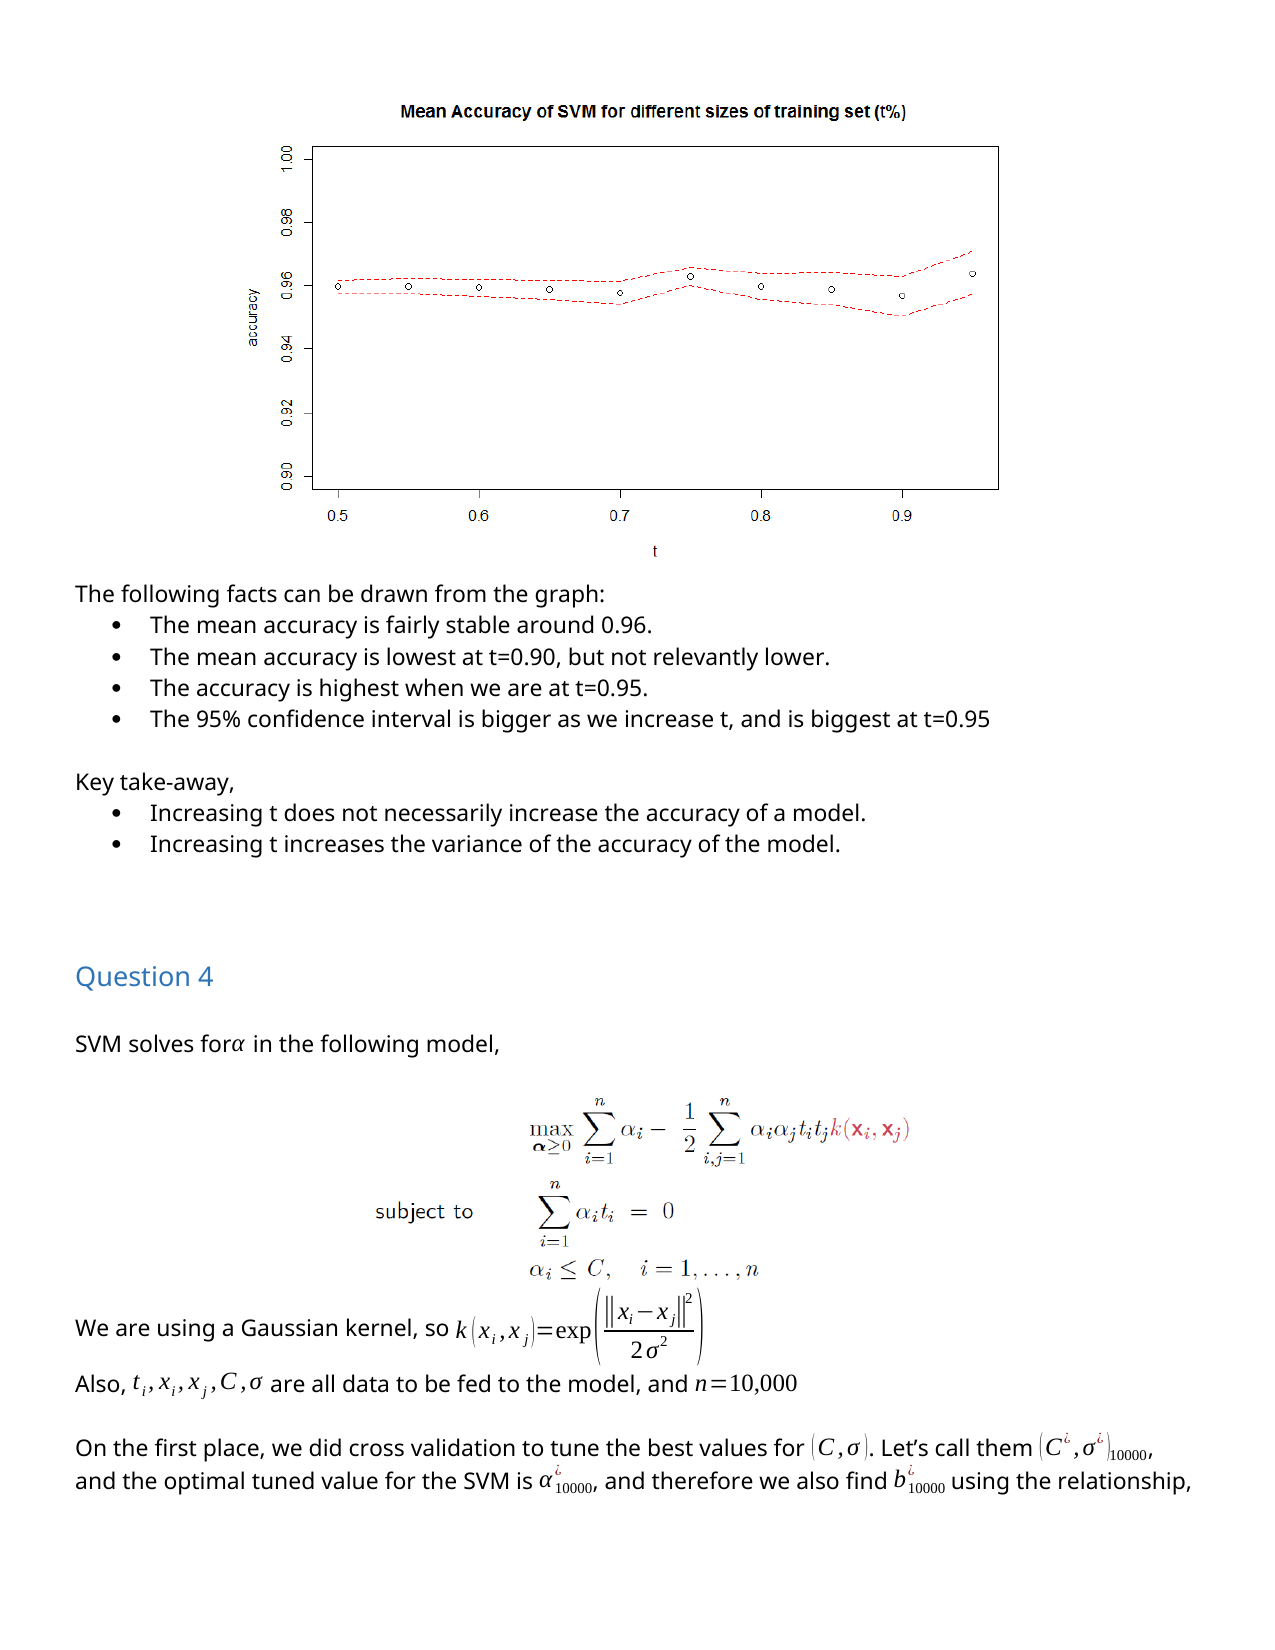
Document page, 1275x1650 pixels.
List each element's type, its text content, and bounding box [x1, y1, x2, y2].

picture [350, 1090, 925, 1287]
text The following facts can be drawn from the graph: [75, 578, 1200, 609]
subtitle Question 4 [75, 957, 1200, 994]
list The mean accuracy is lowest at t=0.90, but not relevantly lower. [112, 640, 1200, 672]
list The mean accuracy is fairly stable around 0.96. [112, 609, 1200, 640]
list Increasing t does not necessarily increase the accuracy of a model. [112, 797, 1200, 828]
text We are using a Gaussian kernel, so [75, 1287, 1200, 1368]
text On the first place, we did cross validation to tune the best values for . Let’s call them , and the optimal tuned value for the SVM is , and therefore we also find using the relationship, [75, 1431, 1200, 1497]
list The 95% confidence interval is bigger as we increase t, and is biggest at t=0.95 [112, 703, 1200, 734]
text SVM solves for in the following model, [75, 1028, 1200, 1059]
text Key take-away, [75, 765, 1200, 797]
list The accuracy is highest when we are at t=0.95. [112, 672, 1200, 703]
text Also, are all data to be fed to the model, and [75, 1368, 1200, 1399]
list Increasing t increases the variance of the accuracy of the model. [112, 828, 1200, 859]
picture [240, 75, 1035, 578]
